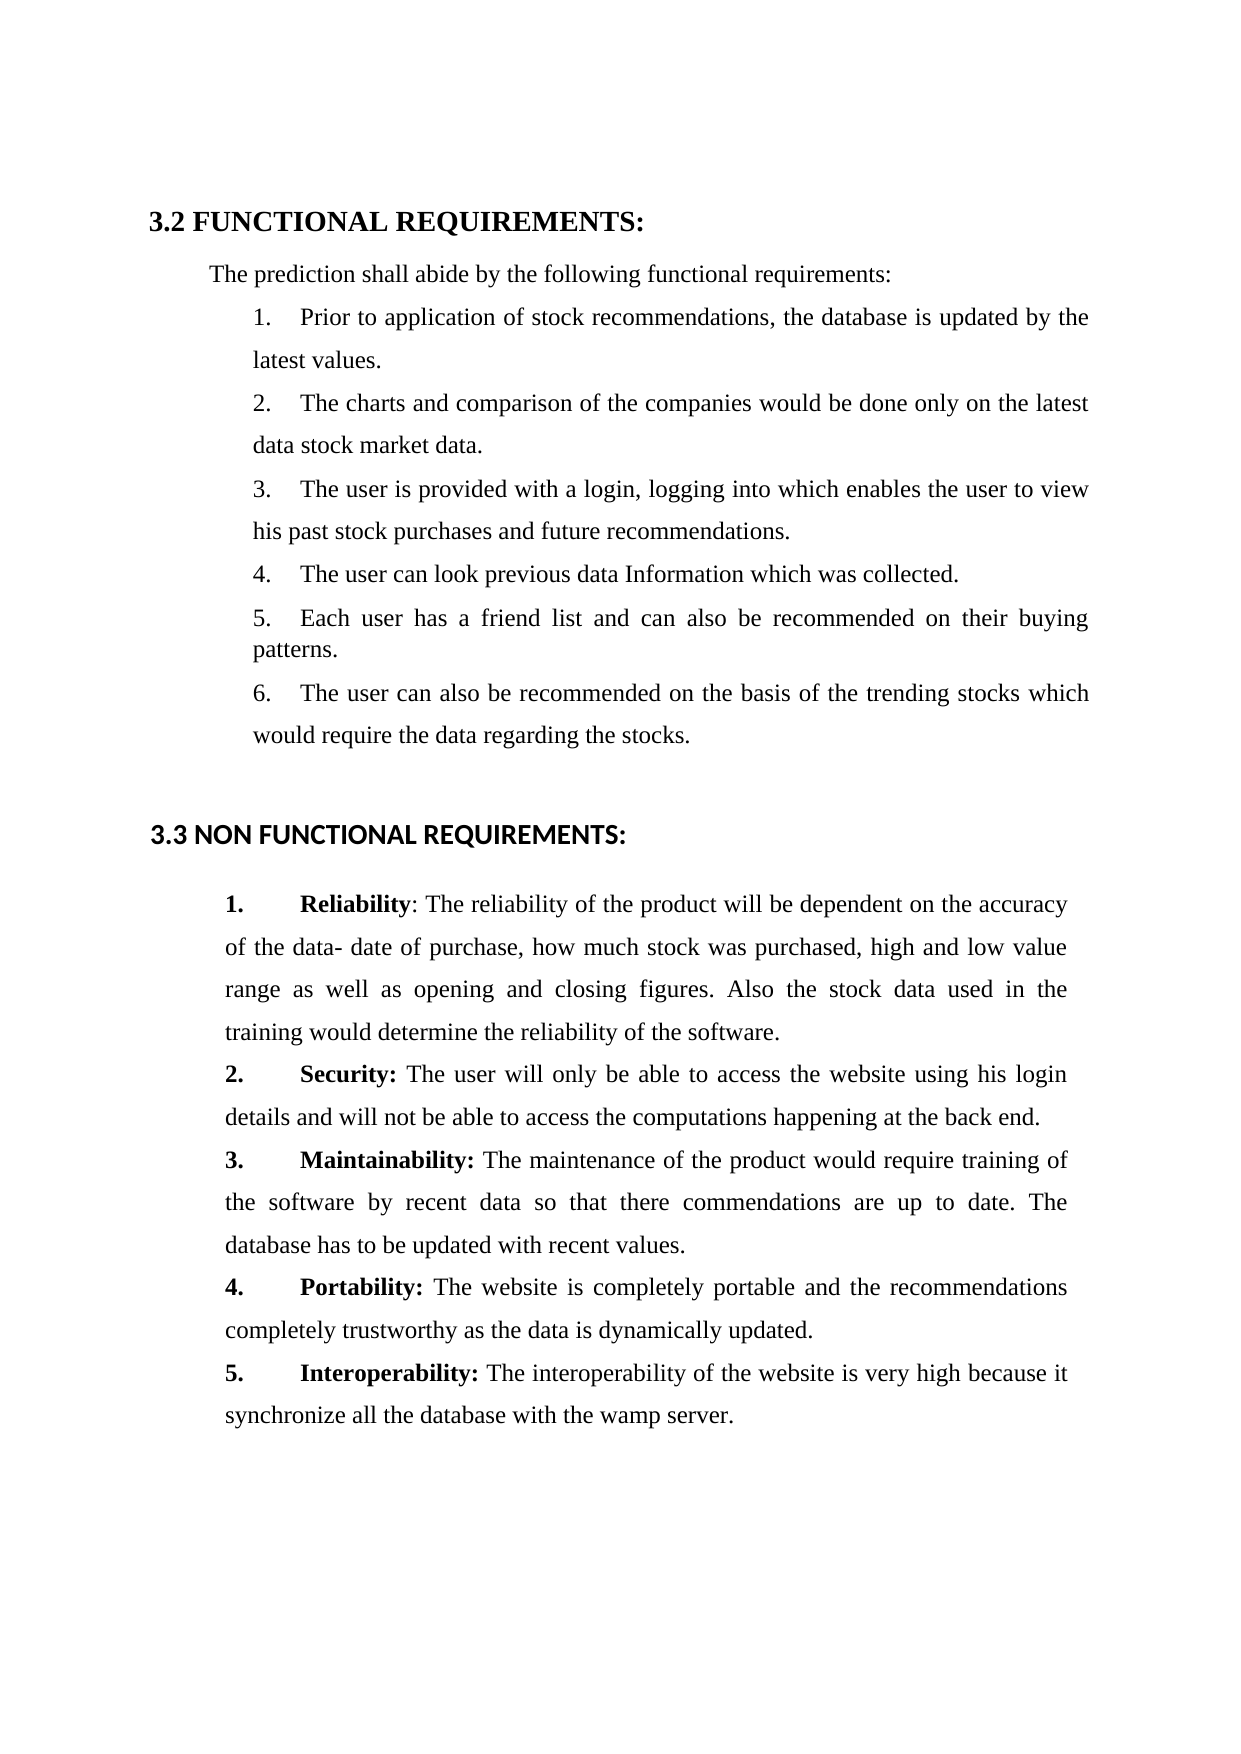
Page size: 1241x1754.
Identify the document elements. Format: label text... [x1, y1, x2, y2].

list Maintainability: The maintenance of the product would require training of the software by recent data so that there commendations are up to date. The database has to be updated with recent values. [225, 1145, 1068, 1258]
list Each user has a friend list and can also be recommended on their buying patterns. [253, 603, 1090, 663]
list The user can also be recommended on the basis of the trending stocks which would require the data regarding the stocks. [253, 678, 1090, 749]
list Interoperability: The interoperability of the website is very high because it synchronize all the database with the wamp server. [225, 1358, 1068, 1429]
text The prediction shall abide by the following functional requirements: [209, 259, 1090, 288]
text 3.3 NON FUNCTIONAL REQUIREMENTS: [150, 816, 1090, 851]
list The charts and comparison of the companies would be done only on the latest data stock market data. [253, 388, 1090, 459]
text 3.2 FUNCTIONAL REQUIREMENTS: [148, 204, 1090, 238]
list Security: The user will only be able to access the website using his login details and will not be able to access the computations happening at the back end. [225, 1059, 1068, 1131]
list Reliability: The reliability of the product will be dependent on the accuracy of the data- date of purchase, how much stock was purchased, high and low value range as well as opening and closing figures. Also the stock data used in the training would determine the reliability of the software. [225, 889, 1068, 1045]
list Portability: The website is completely portable and the recommendations completely trustworthy as the data is dynamically updated. [225, 1272, 1068, 1344]
list Prior to application of stock recommendations, the database is updated by the latest values. [253, 302, 1090, 374]
list The user can look previous data Information which was collected. [253, 559, 1090, 588]
list The user is provided with a login, logging into which enables the user to view his past stock purchases and future recommendations. [253, 474, 1090, 545]
